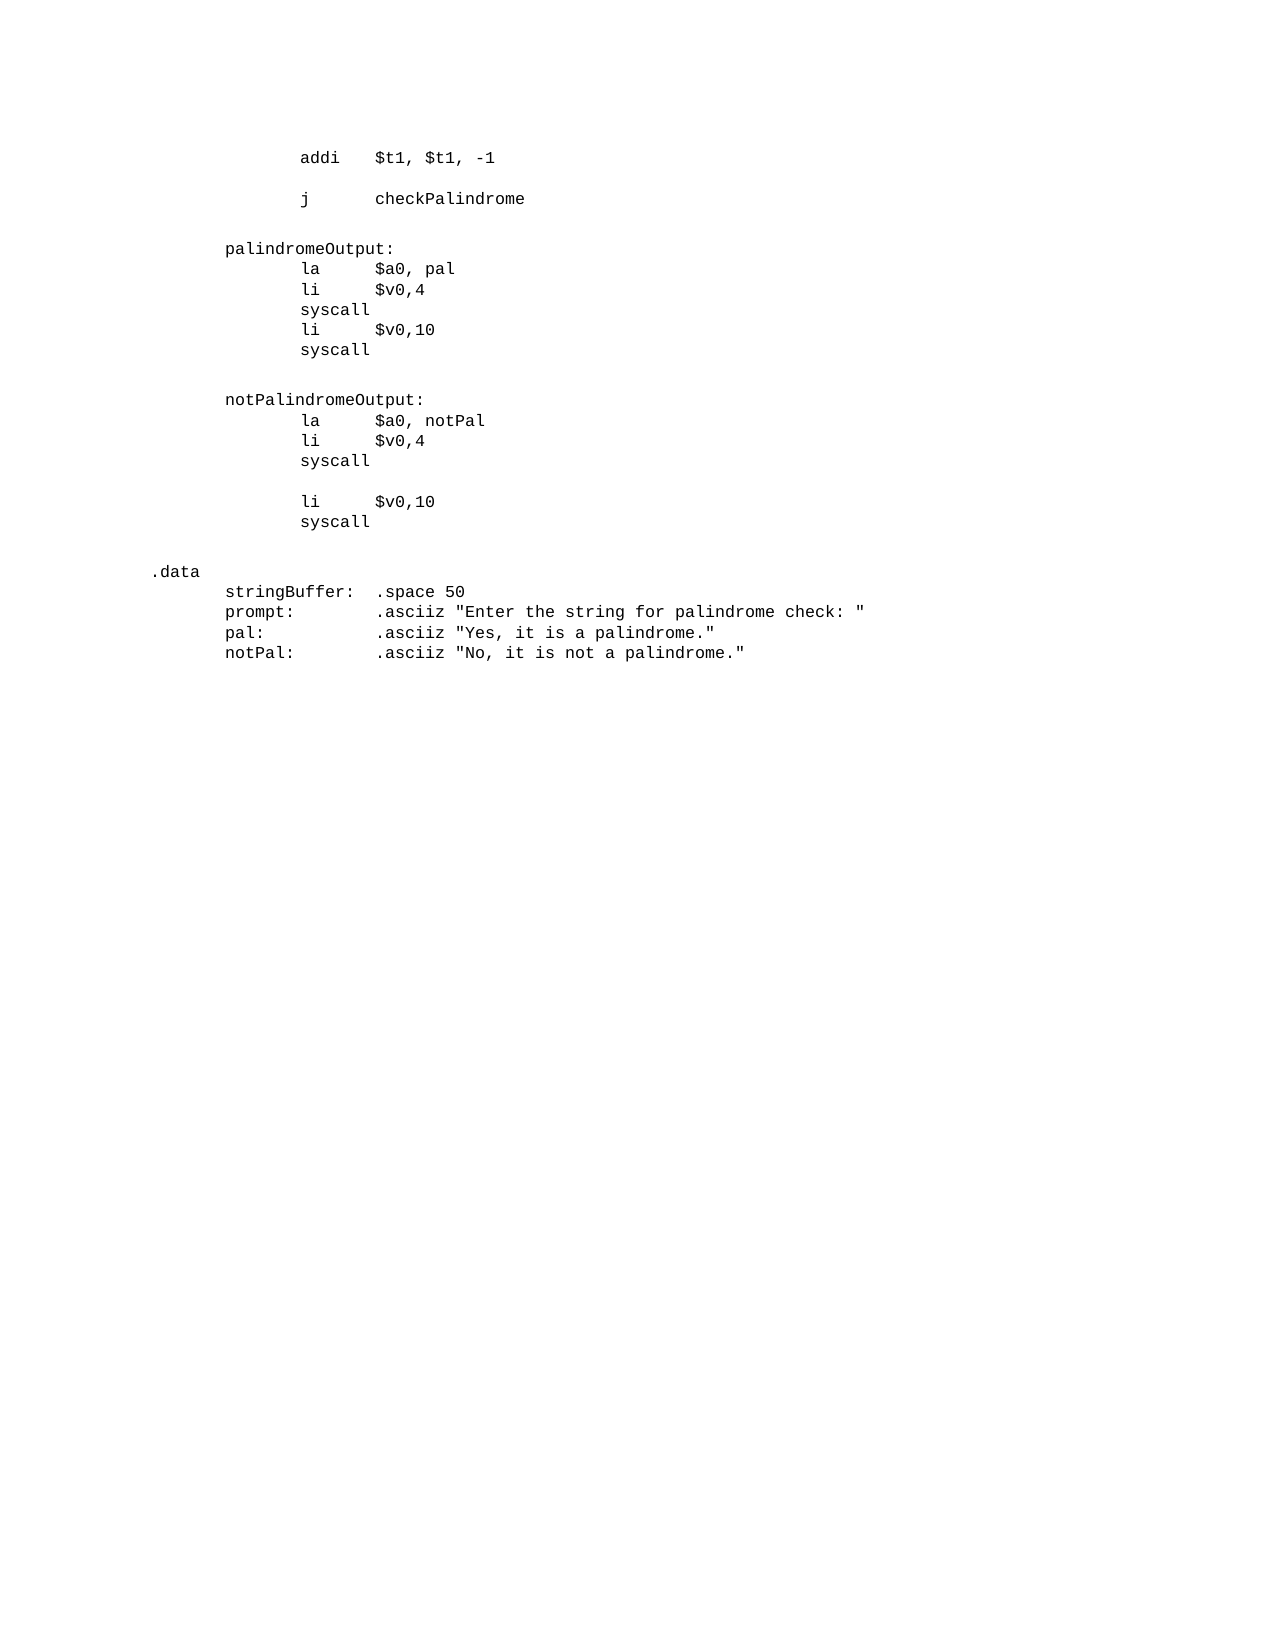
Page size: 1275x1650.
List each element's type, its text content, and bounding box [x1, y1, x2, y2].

text syscall [150, 301, 1125, 320]
text la $a0, pal [150, 261, 1125, 279]
text la $a0, notPal [150, 412, 1125, 431]
text syscall [150, 342, 1125, 361]
text .data [150, 563, 1125, 582]
text notPalindromeOutput: [150, 392, 1125, 411]
text li $v0,4 [150, 432, 1125, 451]
text stringBuffer: .space 50 [150, 584, 1125, 603]
text j checkPalindrome [150, 191, 1125, 209]
text addi $t1, $t1, -1 [150, 150, 1125, 169]
text pal: .asciiz "Yes, it is a palindrome." [150, 624, 1125, 643]
text palindromeOutput: [150, 240, 1125, 259]
text syscall [150, 453, 1125, 472]
text li $v0,10 [150, 493, 1125, 512]
text syscall [150, 514, 1125, 532]
text li $v0,4 [150, 281, 1125, 300]
text li $v0,10 [150, 322, 1125, 341]
text prompt: .asciiz "Enter the string for palindrome check: " [150, 604, 1125, 623]
text notPal: .asciiz "No, it is not a palindrome." [150, 645, 1125, 663]
